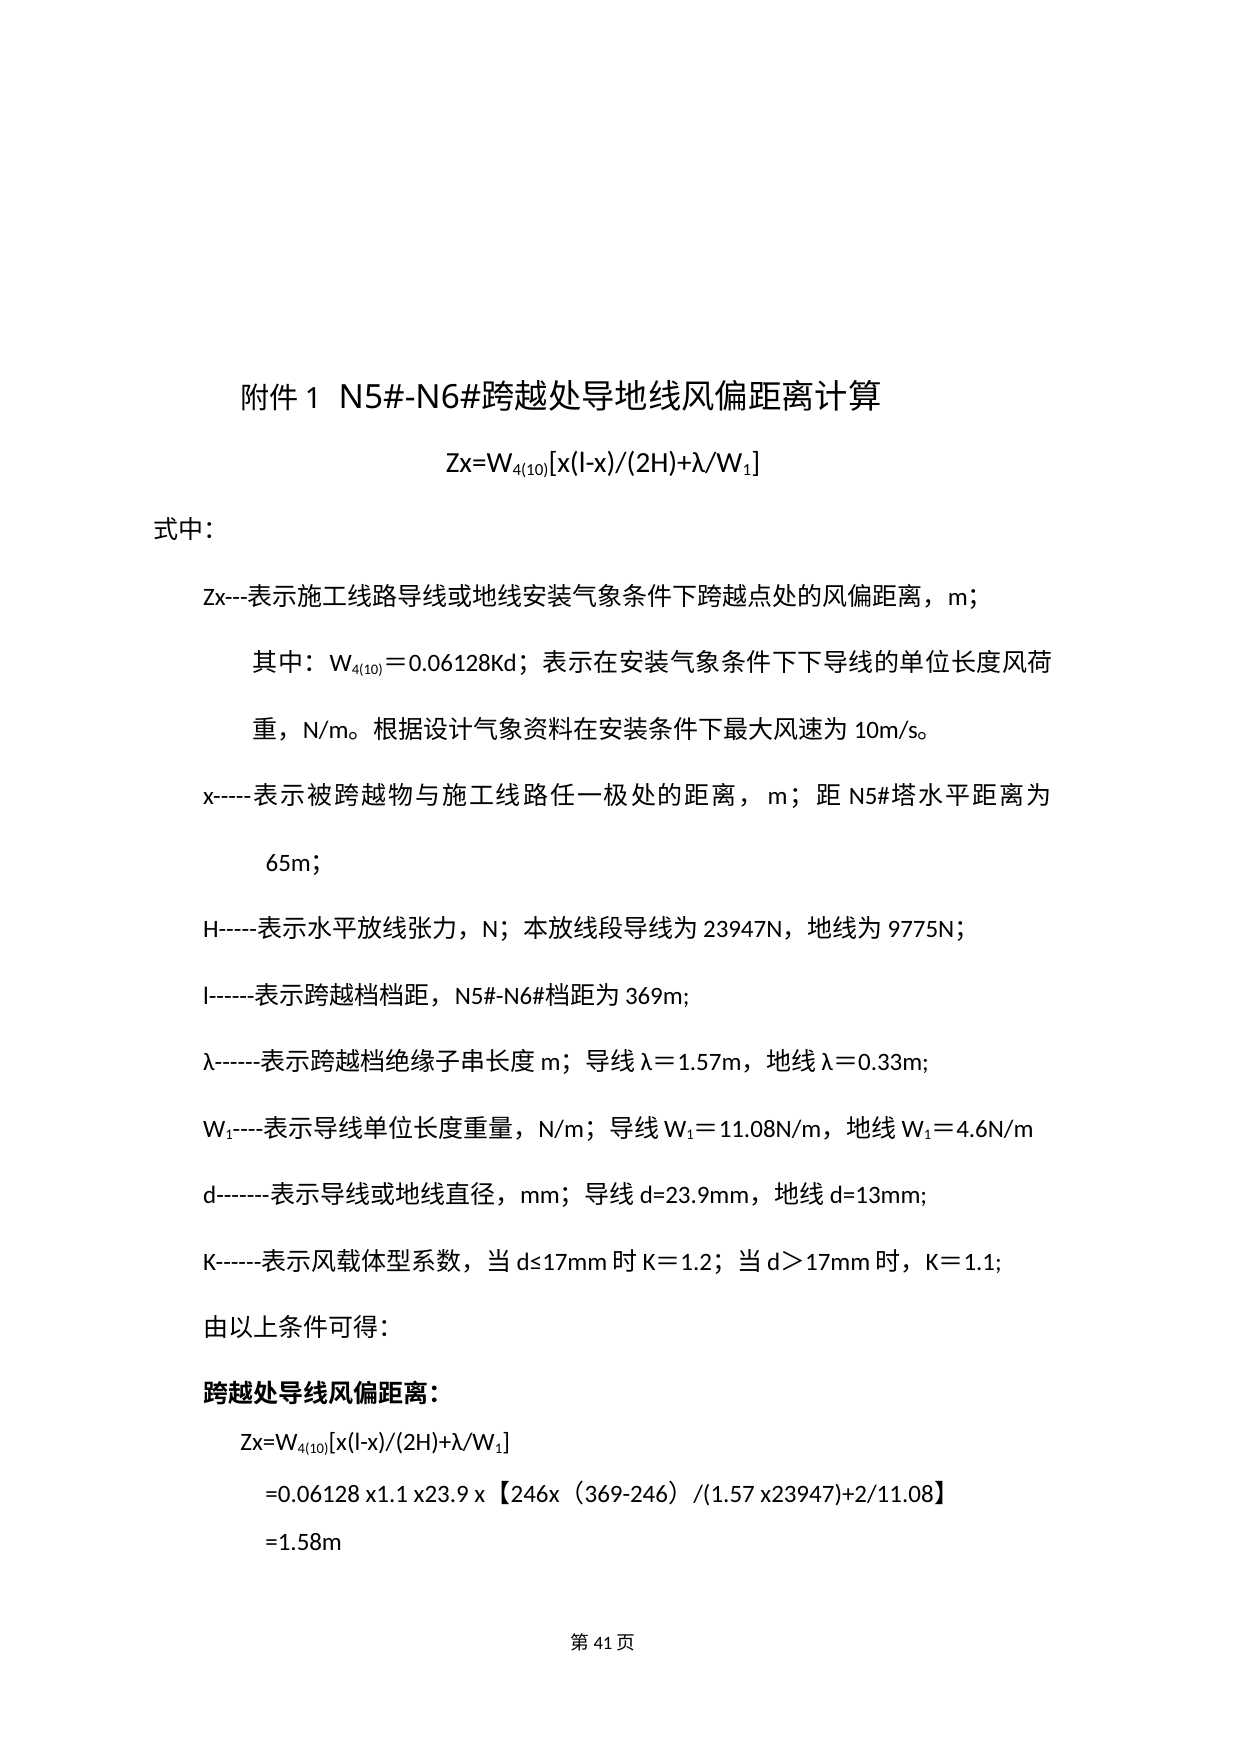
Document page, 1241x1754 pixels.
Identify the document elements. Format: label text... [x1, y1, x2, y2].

text 其中：W4(10)＝0.06128Kd；表示在安装气象条件下下导线的单位长度风荷重，N/m。根据设计气象资料在安装条件下最大风速为/s。 [253, 628, 1052, 761]
text λ------表示跨越档绝缘子串长度m；导线λ＝，地线λ＝; [153, 1026, 1052, 1093]
text K------表示风载体型系数，当d≤时K＝1.2；当d＞时，K＝1.1; [178, 1226, 1052, 1292]
text l------表示跨越档档距，N5#-N6#档距为; [153, 960, 1052, 1026]
text H-----表示水平放线张力，N；本放线段导线为23947N，地线为9775N； [153, 893, 1052, 960]
text W1----表示导线单位长度重量，N/m；导线W1＝11.08N/m，地线W1＝4.6N/m [203, 1093, 1052, 1159]
text x-----表示被跨越物与施工线路任一极处的距离，m；距N5#塔水平距离为； [203, 761, 1052, 893]
subtitle 附件1 N5#-N6#跨越处导地线风偏距离计算 [153, 362, 1052, 428]
text 跨越处导线风偏距离： [153, 1359, 1052, 1425]
text d-------表示导线或地线直径，mm；导线d=，地线d=; [153, 1159, 1052, 1226]
text Zx=W4(10)[x(l-x)/(2H)+λ/W1] [153, 428, 1052, 495]
text 式中： [153, 495, 1052, 561]
text Zx---表示施工线路导线或地线安装气象条件下跨越点处的风偏距离，m； [153, 561, 1052, 628]
text = [265, 1525, 1052, 1558]
text Zx=W4(10)[x(l-x)/(2H)+λ/W1] [240, 1425, 1052, 1458]
text 由以上条件可得： [153, 1292, 1052, 1359]
text =0.06128 x1.1 x23.9 x【246x（369-246）/(1.57 x23947)+2/11.08】 [265, 1458, 1052, 1525]
